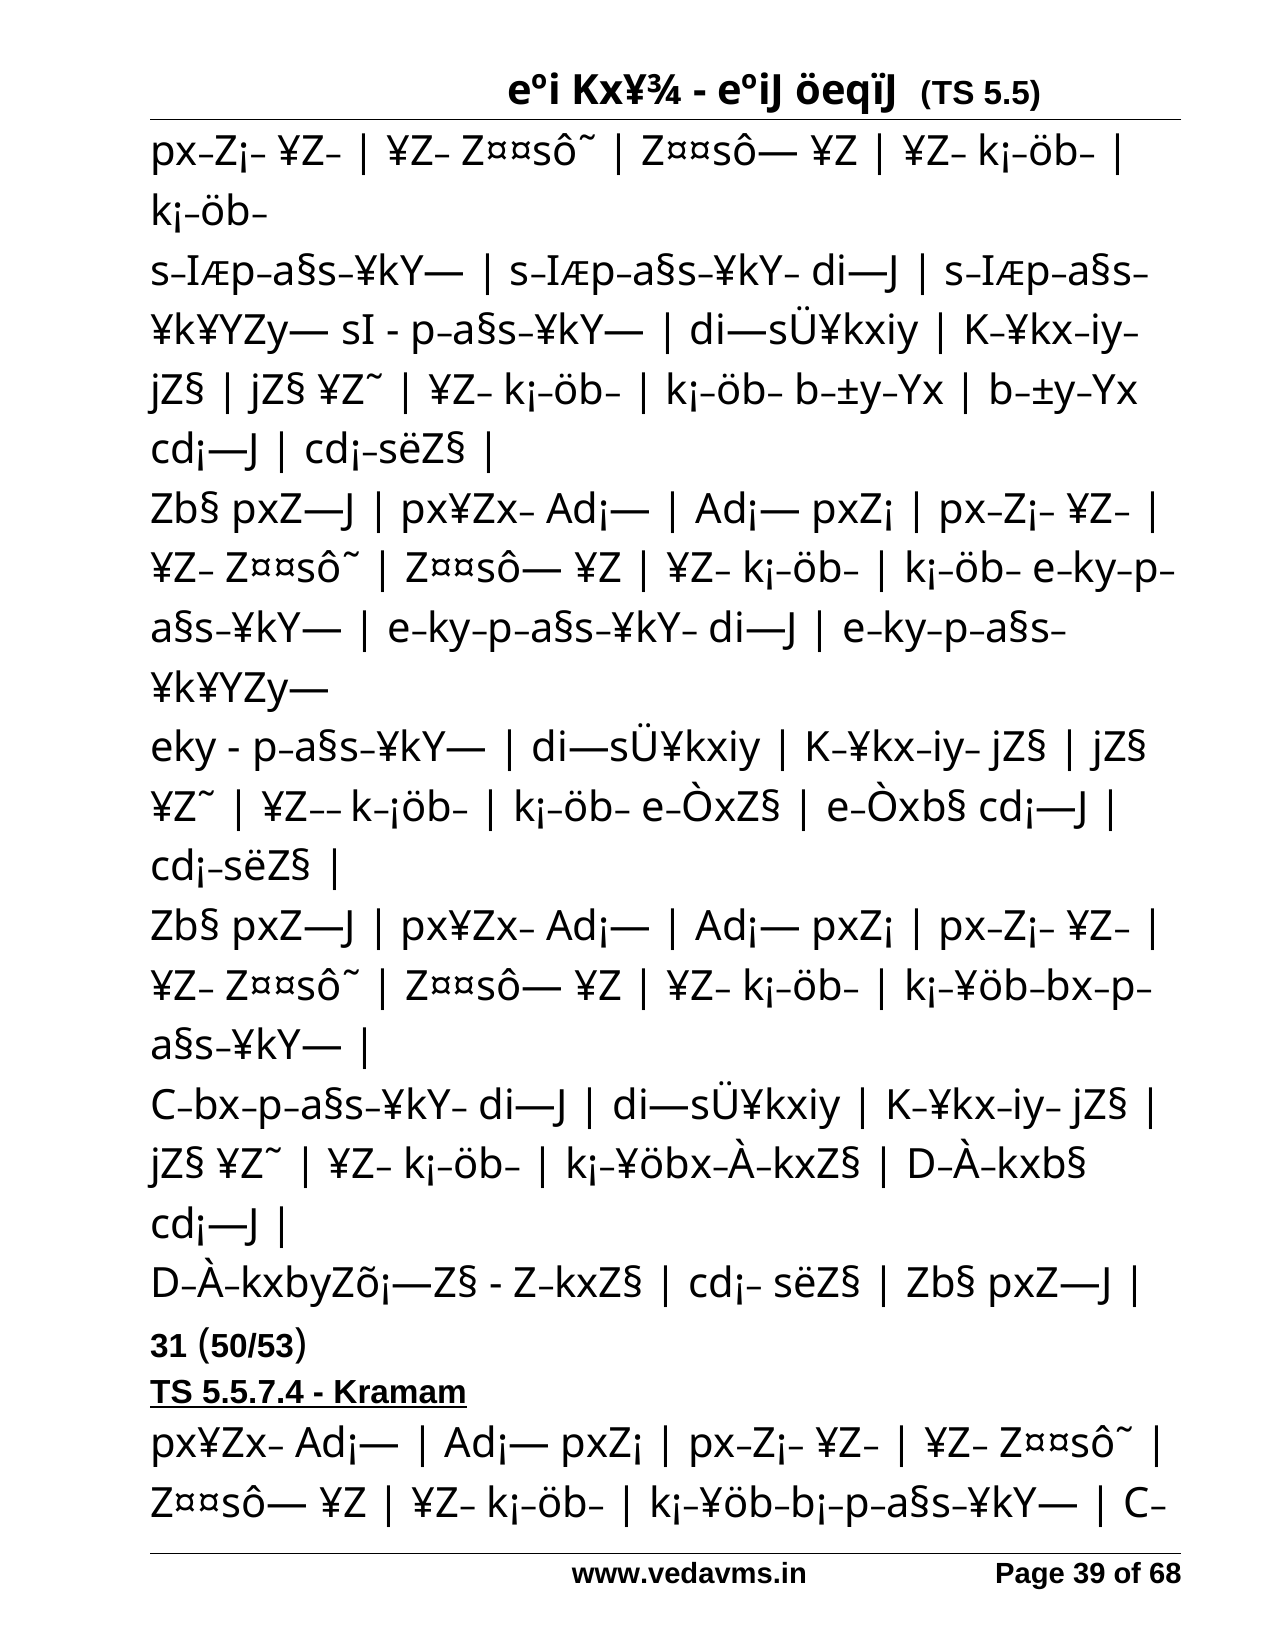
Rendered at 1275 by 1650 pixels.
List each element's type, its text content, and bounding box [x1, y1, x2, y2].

text D–À–kxbyZõ¡—Z§ - Z–kxZ§ | cd¡– sëZ§ | Zb§ pxZ—J | 31 (50/53) [150, 1253, 1181, 1370]
text TS 5.5.7.4 - Kramam [150, 1372, 1150, 1411]
text ¥Z– Z¤¤sô˜ | Z¤¤sô— ¥Z | ¥Z– k¡–öb– | k¡–¥öb–bx–p–a§s–¥kY— | [150, 955, 1181, 1072]
text eky - p–a§s–¥kY— | di—sÜ¥kxiy | K–¥kx–iy– jZ§ | jZ§ ¥Z˜ | ¥Z–– k–¡öb– | k¡–öb– e–ÒxZ§ | e–Òxb§ cd¡—J | cd¡–sëZ§ | [150, 717, 1181, 893]
text Zb§ pxZ—J | px¥Zx– Ad¡— | Ad¡— pxZ¡ | px–Z¡– ¥Z– | [150, 896, 1181, 953]
text s–IÆp–a§s–¥kY— | s–IÆp–a§s–¥kY– di—J | s–IÆp–a§s–¥k¥YZy— sI - p–a§s–¥kY— | di—sÜ¥kxiy | K–¥kx–iy– jZ§ | jZ§ ¥Z˜ | ¥Z– k¡–öb– | k¡–öb– b–±y–Yx | b–±y–Yx cd¡—J | cd¡–sëZ§ | [150, 240, 1181, 476]
text px–Z¡– ¥Z– | ¥Z– Z¤¤sô˜ | Z¤¤sô— ¥Z | ¥Z– k¡–öb– | k¡–öb– [150, 121, 1181, 238]
text Zb§ pxZ—J | px¥Zx– Ad¡— | Ad¡— pxZ¡ | px–Z¡– ¥Z– | [150, 479, 1181, 536]
text C–bx–p–a§s–¥kY– di—J | di—sÜ¥kxiy | K–¥kx–iy– jZ§ | jZ§ ¥Z˜ | ¥Z– k¡–öb– | k¡–¥öbx–À–kxZ§ | D–À–kxb§ cd¡—J | [150, 1074, 1181, 1251]
text ¥Z– Z¤¤sô˜ | Z¤¤sô— ¥Z | ¥Z– k¡–öb– | k¡–öb– e–ky–p–a§s–¥kY— | e–ky–p–a§s–¥kY– di—J | e–ky–p–a§s–¥k¥YZy— [150, 538, 1181, 714]
